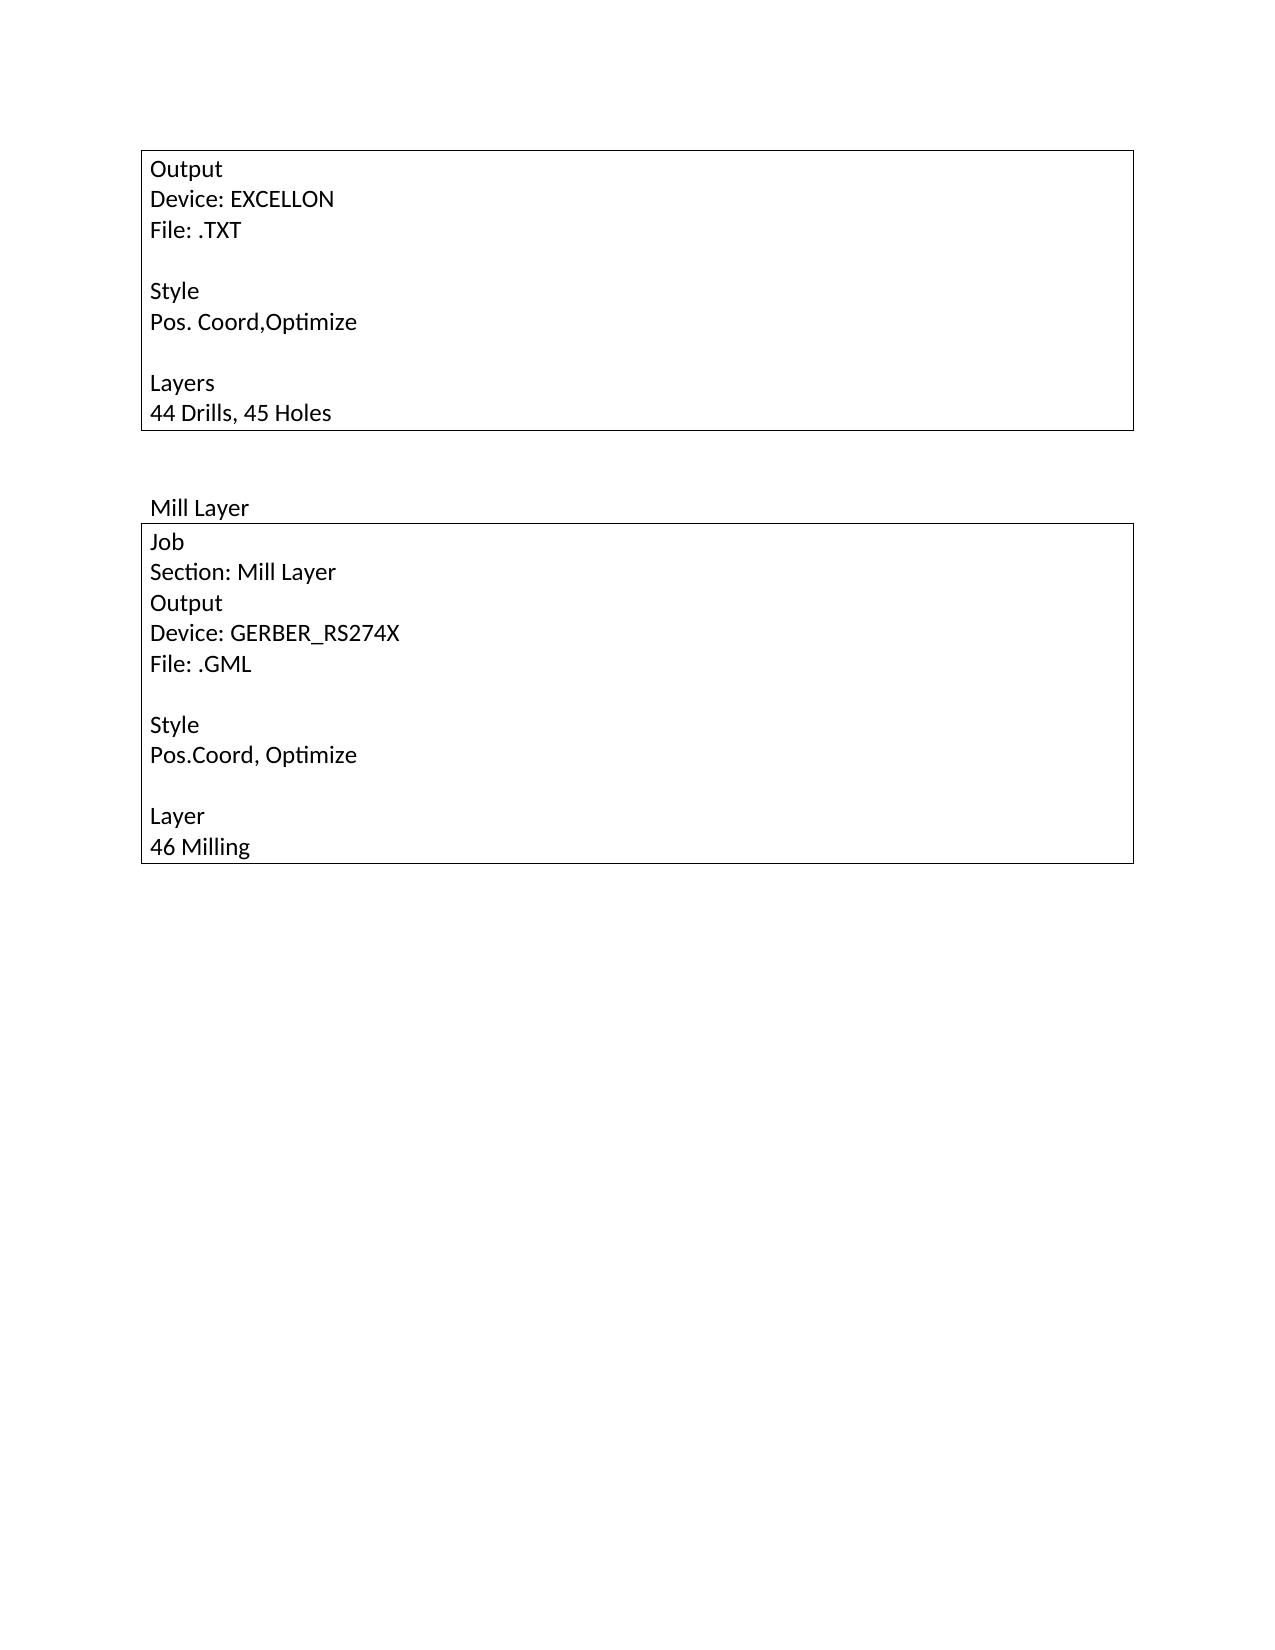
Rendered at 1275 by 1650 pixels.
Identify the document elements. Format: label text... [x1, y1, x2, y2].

text Style [150, 709, 1125, 739]
text Device: GERBER_RS274X [150, 617, 1125, 648]
text 44 Drills, 45 Holes [142, 394, 1133, 430]
text Job [142, 524, 1133, 556]
text Output [150, 587, 1125, 617]
text Mill Layer [150, 492, 1125, 522]
text File: .GML [150, 648, 1125, 678]
text 46 Milling [142, 828, 1133, 863]
text Device: EXCELLON [150, 184, 1125, 214]
text Pos.Coord, Optimize [150, 739, 1125, 770]
text Pos. Coord,Optimize [150, 306, 1125, 336]
text Layer [150, 800, 1125, 828]
text Layers [150, 367, 1125, 394]
text Style [150, 275, 1125, 306]
text Section: Mill Layer [150, 556, 1125, 587]
text Output [142, 151, 1133, 184]
text File: .TXT [150, 214, 1125, 245]
